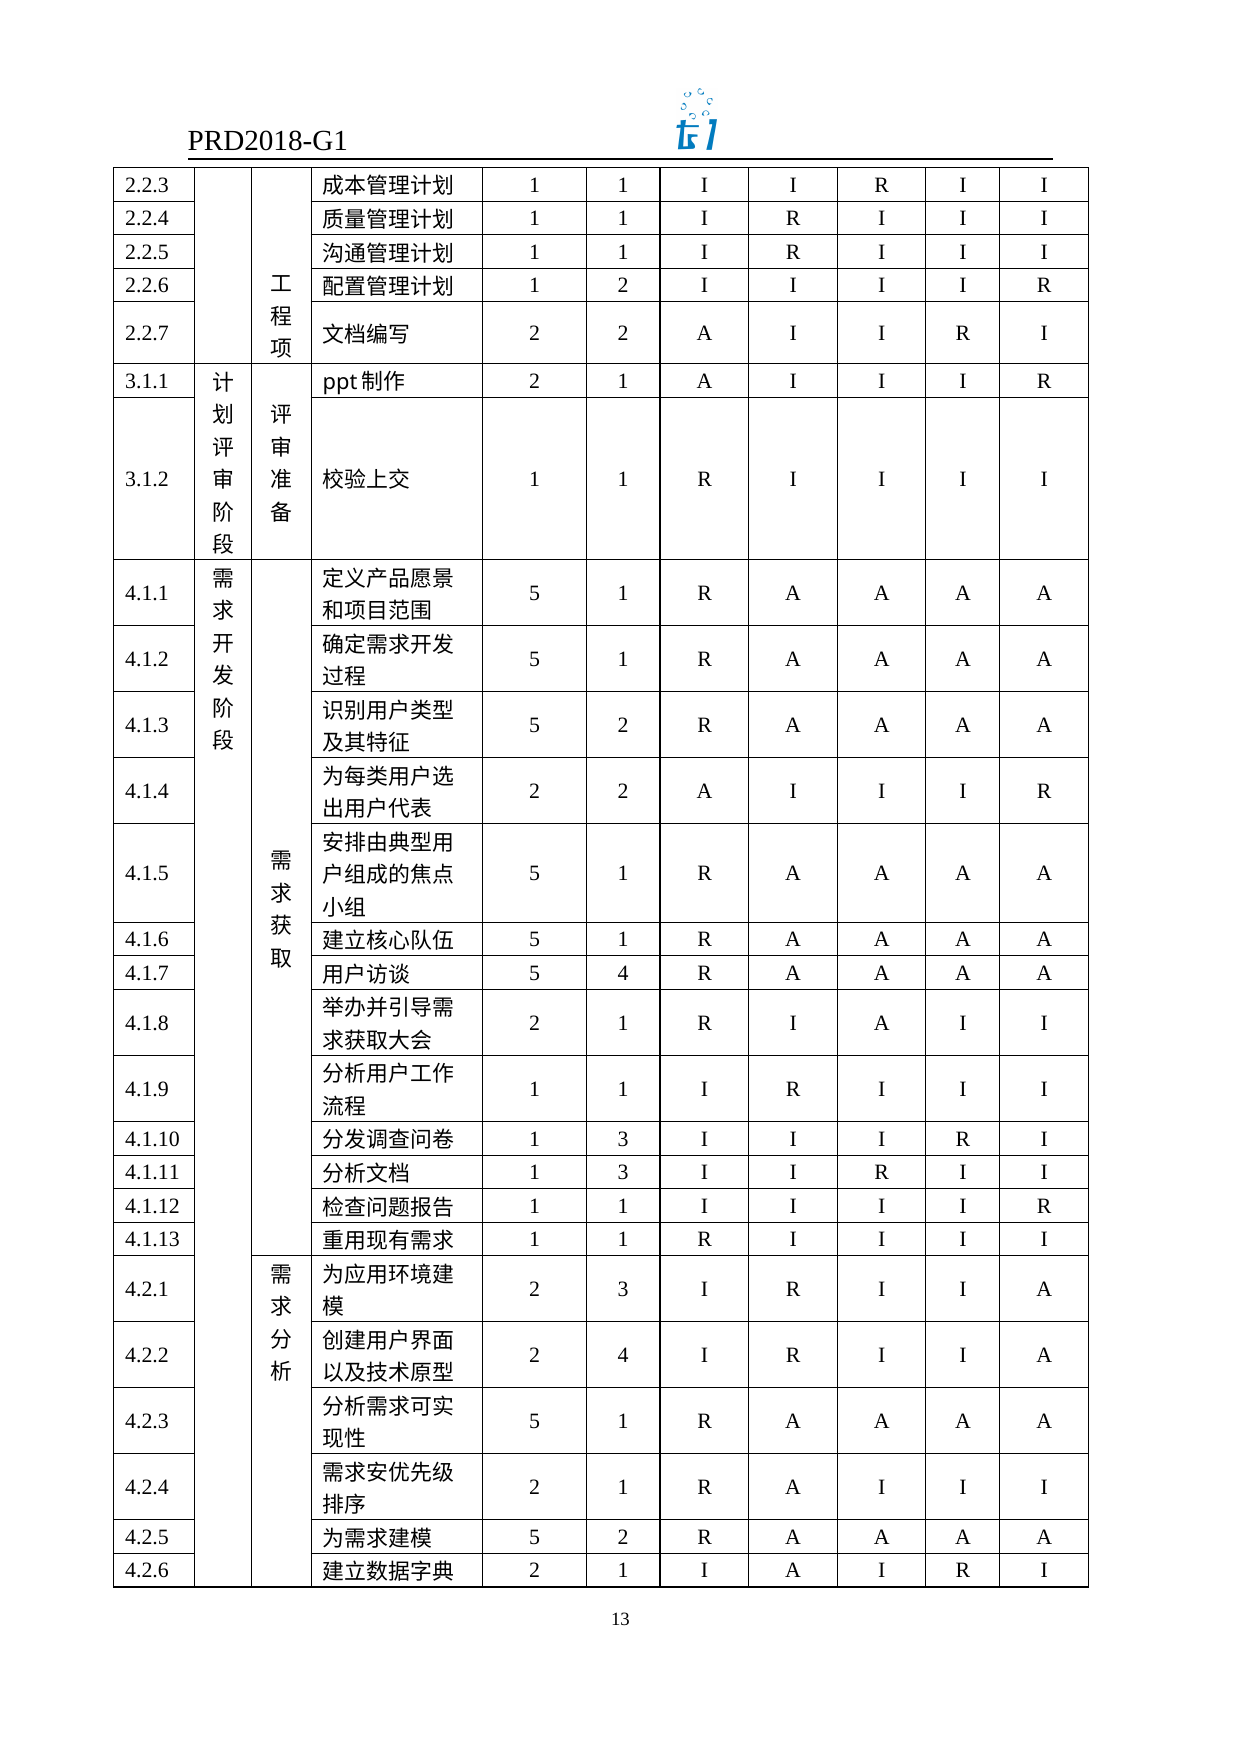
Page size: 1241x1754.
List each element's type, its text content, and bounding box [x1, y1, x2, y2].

table_cell I [926, 758, 999, 823]
table_cell A [926, 1388, 999, 1453]
table_cell I [838, 1256, 925, 1321]
table_cell A [749, 824, 837, 922]
table_cell 2 [587, 269, 659, 301]
table_cell 1 [587, 1223, 659, 1255]
table_cell 定义产品愿景和项目范围 [312, 560, 482, 625]
table_cell A [661, 364, 748, 397]
table_cell I [838, 398, 925, 559]
table_cell I [661, 1156, 748, 1188]
table_cell I [661, 1056, 748, 1121]
table_cell I [661, 1322, 748, 1387]
table_cell I [749, 1223, 837, 1255]
table_cell R [661, 626, 748, 691]
table_cell I [926, 1256, 999, 1321]
table_cell I [926, 364, 999, 397]
table_cell 2 [483, 758, 586, 823]
table_cell R [661, 560, 748, 625]
table_cell 2.2.4 [114, 202, 194, 234]
table_cell 1 [483, 1122, 586, 1154]
table_cell I [661, 269, 748, 301]
table_cell R [661, 398, 748, 559]
table_cell A [838, 990, 925, 1055]
table_cell I [926, 1454, 999, 1519]
table_cell 1 [587, 1388, 659, 1453]
table_cell 4.2.4 [114, 1454, 194, 1519]
table_cell A [926, 560, 999, 625]
table_cell A [661, 302, 748, 363]
table_cell 4.1.10 [114, 1122, 194, 1154]
table_cell 用户访谈 [312, 956, 482, 989]
table_cell A [838, 923, 925, 955]
table_cell 1 [587, 1454, 659, 1519]
table_cell A [926, 956, 999, 989]
table_cell ppt制作 [312, 364, 482, 397]
picture [676, 88, 718, 150]
table_cell 1 [483, 1056, 586, 1121]
table_cell R [1000, 758, 1088, 823]
table_cell 3.1.1 [114, 364, 194, 397]
table_cell I [926, 269, 999, 301]
table_cell I [838, 1554, 925, 1586]
table_cell 2 [587, 302, 659, 363]
table_cell 1 [587, 1189, 659, 1222]
table_cell A [838, 956, 925, 989]
table_cell I [926, 168, 999, 201]
table_cell 评审准备 [252, 364, 311, 559]
table_cell R [926, 1122, 999, 1154]
table_cell 质量管理计划 [312, 202, 482, 234]
table_cell 建立数据字典 [312, 1554, 482, 1586]
table_cell 确定需求开发过程 [312, 626, 482, 691]
table_cell I [661, 1554, 748, 1586]
table_cell I [1000, 990, 1088, 1055]
table_cell R [661, 923, 748, 955]
table_cell R [661, 1388, 748, 1453]
table_cell A [749, 692, 837, 757]
table_cell 2.2.5 [114, 235, 194, 268]
table_cell 4.1.11 [114, 1156, 194, 1188]
table_cell R [661, 990, 748, 1055]
table_cell I [661, 1256, 748, 1321]
table_cell 分析文档 [312, 1156, 482, 1188]
table_cell 4.1.9 [114, 1056, 194, 1121]
table_cell I [749, 302, 837, 363]
table_cell I [749, 1122, 837, 1154]
table_cell 计划评审阶段 [195, 364, 251, 559]
table_cell A [749, 1388, 837, 1453]
table_cell A [926, 692, 999, 757]
table_cell 需求开发阶段 [195, 560, 251, 1586]
table_cell 4.1.13 [114, 1223, 194, 1255]
table_cell 1 [483, 235, 586, 268]
table_cell A [1000, 560, 1088, 625]
table_cell I [661, 235, 748, 268]
table_cell 1 [483, 269, 586, 301]
table_cell I [838, 235, 925, 268]
table_cell I [926, 202, 999, 234]
table_cell I [749, 168, 837, 201]
table_cell A [1000, 692, 1088, 757]
table_cell I [838, 364, 925, 397]
table_cell 1 [483, 1223, 586, 1255]
table_cell 1 [587, 1554, 659, 1586]
table_cell R [749, 235, 837, 268]
table_cell R [926, 1554, 999, 1586]
table_cell I [1000, 398, 1088, 559]
table_cell 1 [483, 398, 586, 559]
table_cell 4.1.3 [114, 692, 194, 757]
table_cell 5 [483, 560, 586, 625]
table_cell A [926, 626, 999, 691]
table_cell 4.2.6 [114, 1554, 194, 1586]
table_cell A [1000, 956, 1088, 989]
table_cell A [1000, 1256, 1088, 1321]
table_cell I [926, 1322, 999, 1387]
table_cell A [838, 626, 925, 691]
table_cell A [838, 692, 925, 757]
table_cell I [926, 1189, 999, 1222]
table_cell I [838, 758, 925, 823]
table_cell I [838, 202, 925, 234]
table_cell 2 [483, 990, 586, 1055]
table_cell A [1000, 626, 1088, 691]
table_cell R [1000, 269, 1088, 301]
table_cell A [1000, 923, 1088, 955]
table_cell 2 [587, 758, 659, 823]
table_cell 建立核心队伍 [312, 923, 482, 955]
table_cell 1 [587, 824, 659, 922]
table_cell 1 [483, 1189, 586, 1222]
table_cell I [661, 1189, 748, 1222]
table_cell A [838, 560, 925, 625]
table_cell I [1000, 1554, 1088, 1586]
table_cell 3 [587, 1256, 659, 1321]
table_cell 1 [483, 168, 586, 201]
table_cell I [838, 1189, 925, 1222]
table_cell 2 [483, 364, 586, 397]
table_cell 配置管理计划 [312, 269, 482, 301]
table_cell 4.1.6 [114, 923, 194, 955]
table_cell 4.2.5 [114, 1520, 194, 1553]
table_cell I [926, 1223, 999, 1255]
table_cell 需求分析 [252, 1256, 311, 1586]
table_cell I [838, 302, 925, 363]
table_cell I [749, 1189, 837, 1222]
table_cell I [838, 1056, 925, 1121]
table_cell R [838, 1156, 925, 1188]
table_cell 2 [483, 1454, 586, 1519]
table_cell 1 [587, 235, 659, 268]
table_cell 2 [483, 302, 586, 363]
table_cell 沟通管理计划 [312, 235, 482, 268]
table_cell 1 [483, 202, 586, 234]
table_cell I [749, 398, 837, 559]
table_cell I [661, 1122, 748, 1154]
table_cell 4.2.3 [114, 1388, 194, 1453]
table_cell I [749, 269, 837, 301]
table_cell 2.2.6 [114, 269, 194, 301]
table_cell R [838, 168, 925, 201]
table_cell 3 [587, 1122, 659, 1154]
table_cell 1 [587, 398, 659, 559]
table_cell I [749, 990, 837, 1055]
table_cell 重用现有需求 [312, 1223, 482, 1255]
table_cell I [1000, 1056, 1088, 1121]
table_cell 3.1.2 [114, 398, 194, 559]
table_cell R [749, 1056, 837, 1121]
table_cell R [749, 202, 837, 234]
table_cell I [1000, 202, 1088, 234]
table_cell 文档编写 [312, 302, 482, 363]
table_cell 5 [483, 824, 586, 922]
table_cell R [661, 956, 748, 989]
table_cell 2 [483, 1554, 586, 1586]
table_cell 1 [587, 168, 659, 201]
table_cell 检查问题报告 [312, 1189, 482, 1222]
table_cell 1 [587, 626, 659, 691]
table_cell 4.1.5 [114, 824, 194, 922]
table_cell 4.1.4 [114, 758, 194, 823]
table_cell 4.2.2 [114, 1322, 194, 1387]
table_cell 5 [483, 923, 586, 955]
table_cell 3 [587, 1156, 659, 1188]
table_cell 1 [587, 560, 659, 625]
table_cell 5 [483, 626, 586, 691]
table_cell 为应用环境建模 [312, 1256, 482, 1321]
table_cell A [1000, 1520, 1088, 1553]
table_cell 2 [587, 692, 659, 757]
table_cell I [1000, 168, 1088, 201]
table_cell A [749, 1454, 837, 1519]
table_cell A [749, 956, 837, 989]
table_cell I [1000, 1156, 1088, 1188]
table_cell 安排由典型用户组成的焦点小组 [312, 824, 482, 922]
table_cell I [926, 398, 999, 559]
table_cell 2.2.7 [114, 302, 194, 363]
table_cell 4.1.7 [114, 956, 194, 989]
table_cell 1 [587, 923, 659, 955]
table_cell A [1000, 1322, 1088, 1387]
table_cell I [749, 758, 837, 823]
table_cell A [838, 1520, 925, 1553]
table_cell 1 [587, 990, 659, 1055]
table_cell I [838, 1223, 925, 1255]
table_cell 为每类用户选出用户代表 [312, 758, 482, 823]
table_cell R [661, 1454, 748, 1519]
table_cell R [661, 1223, 748, 1255]
table_cell I [838, 1122, 925, 1154]
table_cell 2 [483, 1322, 586, 1387]
table_cell 4.1.12 [114, 1189, 194, 1222]
table_cell 需求安优先级排序 [312, 1454, 482, 1519]
table_cell I [1000, 1454, 1088, 1519]
table_cell 4.1.8 [114, 990, 194, 1055]
table_cell I [661, 202, 748, 234]
table_cell I [661, 168, 748, 201]
table_cell A [1000, 824, 1088, 922]
table_cell 4 [587, 956, 659, 989]
table_cell R [749, 1322, 837, 1387]
table_cell 1 [587, 202, 659, 234]
table_cell A [661, 758, 748, 823]
table_cell I [926, 1156, 999, 1188]
table_cell 4 [587, 1322, 659, 1387]
table_cell 5 [483, 692, 586, 757]
table_cell R [661, 1520, 748, 1553]
table_cell A [749, 626, 837, 691]
table_cell I [1000, 302, 1088, 363]
table_cell A [926, 923, 999, 955]
table_cell I [926, 235, 999, 268]
table_cell R [1000, 1189, 1088, 1222]
table_cell 4.1.2 [114, 626, 194, 691]
table_cell 4.1.1 [114, 560, 194, 625]
table_cell I [926, 1056, 999, 1121]
table_cell 为需求建模 [312, 1520, 482, 1553]
table_cell 1 [587, 364, 659, 397]
table_cell 创建用户界面以及技术原型 [312, 1322, 482, 1387]
table_cell 4.2.1 [114, 1256, 194, 1321]
table_cell 2 [483, 1256, 586, 1321]
table_cell 1 [483, 1156, 586, 1188]
table_cell 2 [587, 1520, 659, 1553]
table_cell 2.2.3 [114, 168, 194, 201]
table_cell 分析用户工作流程 [312, 1056, 482, 1121]
table_cell I [926, 990, 999, 1055]
table_cell I [838, 1454, 925, 1519]
table_cell R [661, 692, 748, 757]
table_cell 1 [587, 1056, 659, 1121]
table_cell I [1000, 1223, 1088, 1255]
table_cell I [749, 364, 837, 397]
table_cell R [1000, 364, 1088, 397]
table_cell I [838, 1322, 925, 1387]
table_cell R [926, 302, 999, 363]
table_cell 5 [483, 956, 586, 989]
table_cell 识别用户类型及其特征 [312, 692, 482, 757]
table_cell 校验上交 [312, 398, 482, 559]
table_cell I [838, 269, 925, 301]
table_cell A [838, 824, 925, 922]
table_cell 举办并引导需求获取大会 [312, 990, 482, 1055]
table_cell A [749, 1520, 837, 1553]
table_cell A [1000, 1388, 1088, 1453]
table_cell A [749, 560, 837, 625]
table_cell 需求获取 [252, 560, 311, 1255]
table_cell I [1000, 1122, 1088, 1154]
table_cell 成本管理计划 [312, 168, 482, 201]
table_cell 5 [483, 1520, 586, 1553]
table_cell A [838, 1388, 925, 1453]
table_cell R [661, 824, 748, 922]
table_cell R [749, 1256, 837, 1321]
table_cell I [1000, 235, 1088, 268]
table_cell 分析需求可实现性 [312, 1388, 482, 1453]
table_cell I [749, 1156, 837, 1188]
table_cell A [749, 923, 837, 955]
table_cell 5 [483, 1388, 586, 1453]
table_cell 分发调查问卷 [312, 1122, 482, 1154]
table_cell A [926, 1520, 999, 1553]
table_cell A [926, 824, 999, 922]
table_cell A [749, 1554, 837, 1586]
